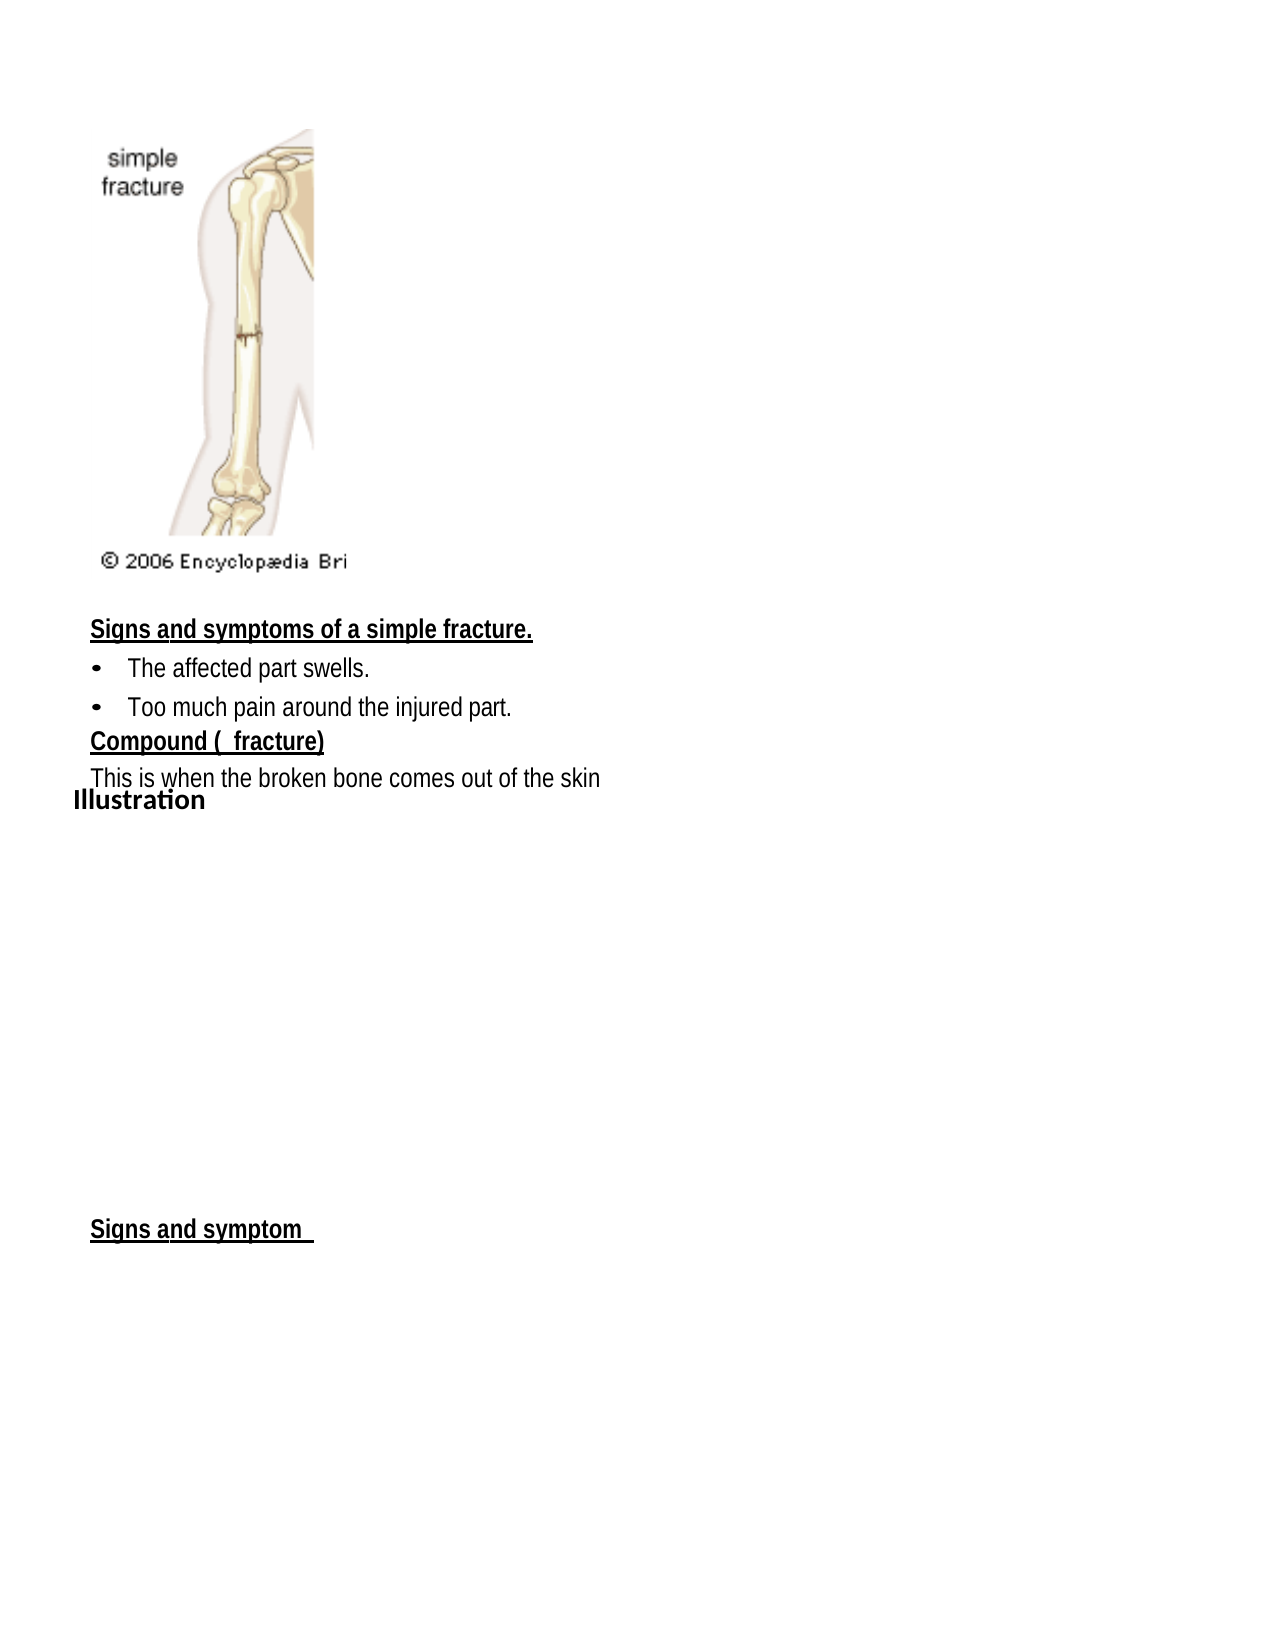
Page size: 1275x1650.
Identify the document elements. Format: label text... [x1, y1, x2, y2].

text • The affected part swells. [90, 652, 1144, 683]
picture [90, 129, 347, 579]
text Compound ( fracture) [90, 725, 1144, 756]
text Illustration [73, 793, 1144, 813]
text • Too much pain around the injured part. [90, 691, 1144, 722]
text Signs and symptoms of a simple fracture. [90, 613, 1144, 644]
text This is when the broken bone comes out of the skin [90, 762, 1144, 793]
text Signs and symptom [90, 1213, 1144, 1244]
